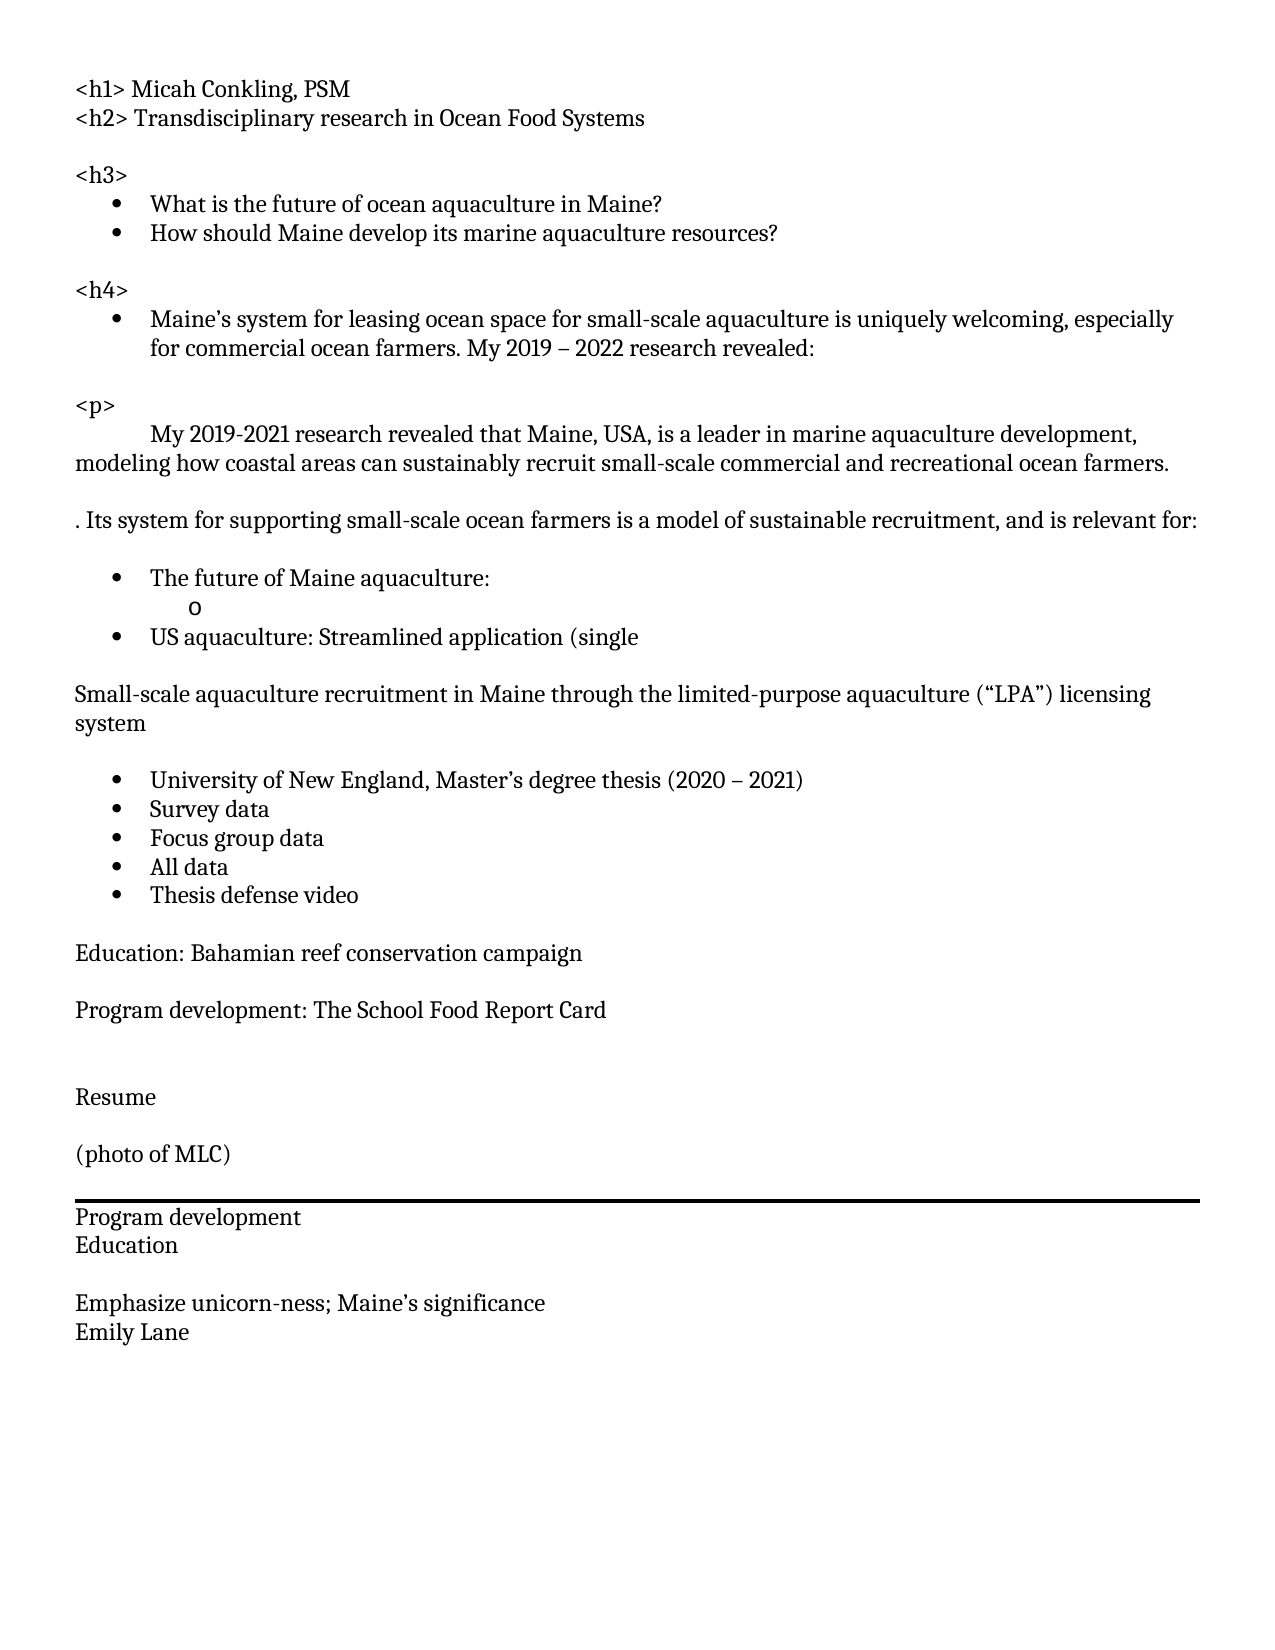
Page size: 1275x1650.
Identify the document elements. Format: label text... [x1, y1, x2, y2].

text . Its system for supporting small-scale ocean farmers is a model of sustainable recruitment, and is relevant for: [75, 506, 1200, 535]
text Emily Lane [75, 1318, 1200, 1346]
text <p> [75, 391, 1200, 420]
text Resume [75, 1082, 1200, 1111]
list Thesis defense video [112, 881, 1200, 910]
list What is the future of ocean aquaculture in Maine? [112, 190, 1200, 219]
list Survey data [112, 795, 1200, 824]
text Program development [75, 1203, 1200, 1231]
text Program development: The School Food Report Card [75, 996, 1200, 1025]
list US aquaculture: Streamlined application (single [112, 622, 1200, 651]
text Education: Bahamian reef conservation campaign [75, 939, 1200, 967]
text <h4> [75, 276, 1200, 305]
text My 2019-2021 research revealed that Maine, USA, is a leader in marine aquaculture development, modeling how coastal areas can sustainably recruit small-scale commercial and recreational ocean farmers. [75, 420, 1200, 477]
list All data [112, 852, 1200, 881]
text <h1> Micah Conkling, PSM [75, 75, 1200, 104]
text (photo of MLC) [75, 1140, 1200, 1169]
list Maine’s system for leasing ocean space for small-scale aquaculture is uniquely welcoming, especially for commercial ocean farmers. My 2019 – 2022 research revealed: [112, 305, 1200, 362]
list Focus group data [112, 824, 1200, 852]
text <h3> [75, 161, 1200, 190]
list How should Maine develop its marine aquaculture resources? [112, 219, 1200, 247]
list University of New England, Master’s degree thesis (2020 – 2021) [112, 766, 1200, 795]
text Education [75, 1231, 1200, 1260]
text <h2> Transdisciplinary research in Ocean Food Systems [75, 104, 1200, 132]
list The future of Maine aquaculture: [112, 564, 1200, 592]
text Emphasize unicorn-ness; Maine’s significance [75, 1289, 1200, 1318]
text Small-scale aquaculture recruitment in Maine through the limited-purpose aquaculture (“LPA”) licensing system [75, 680, 1200, 737]
